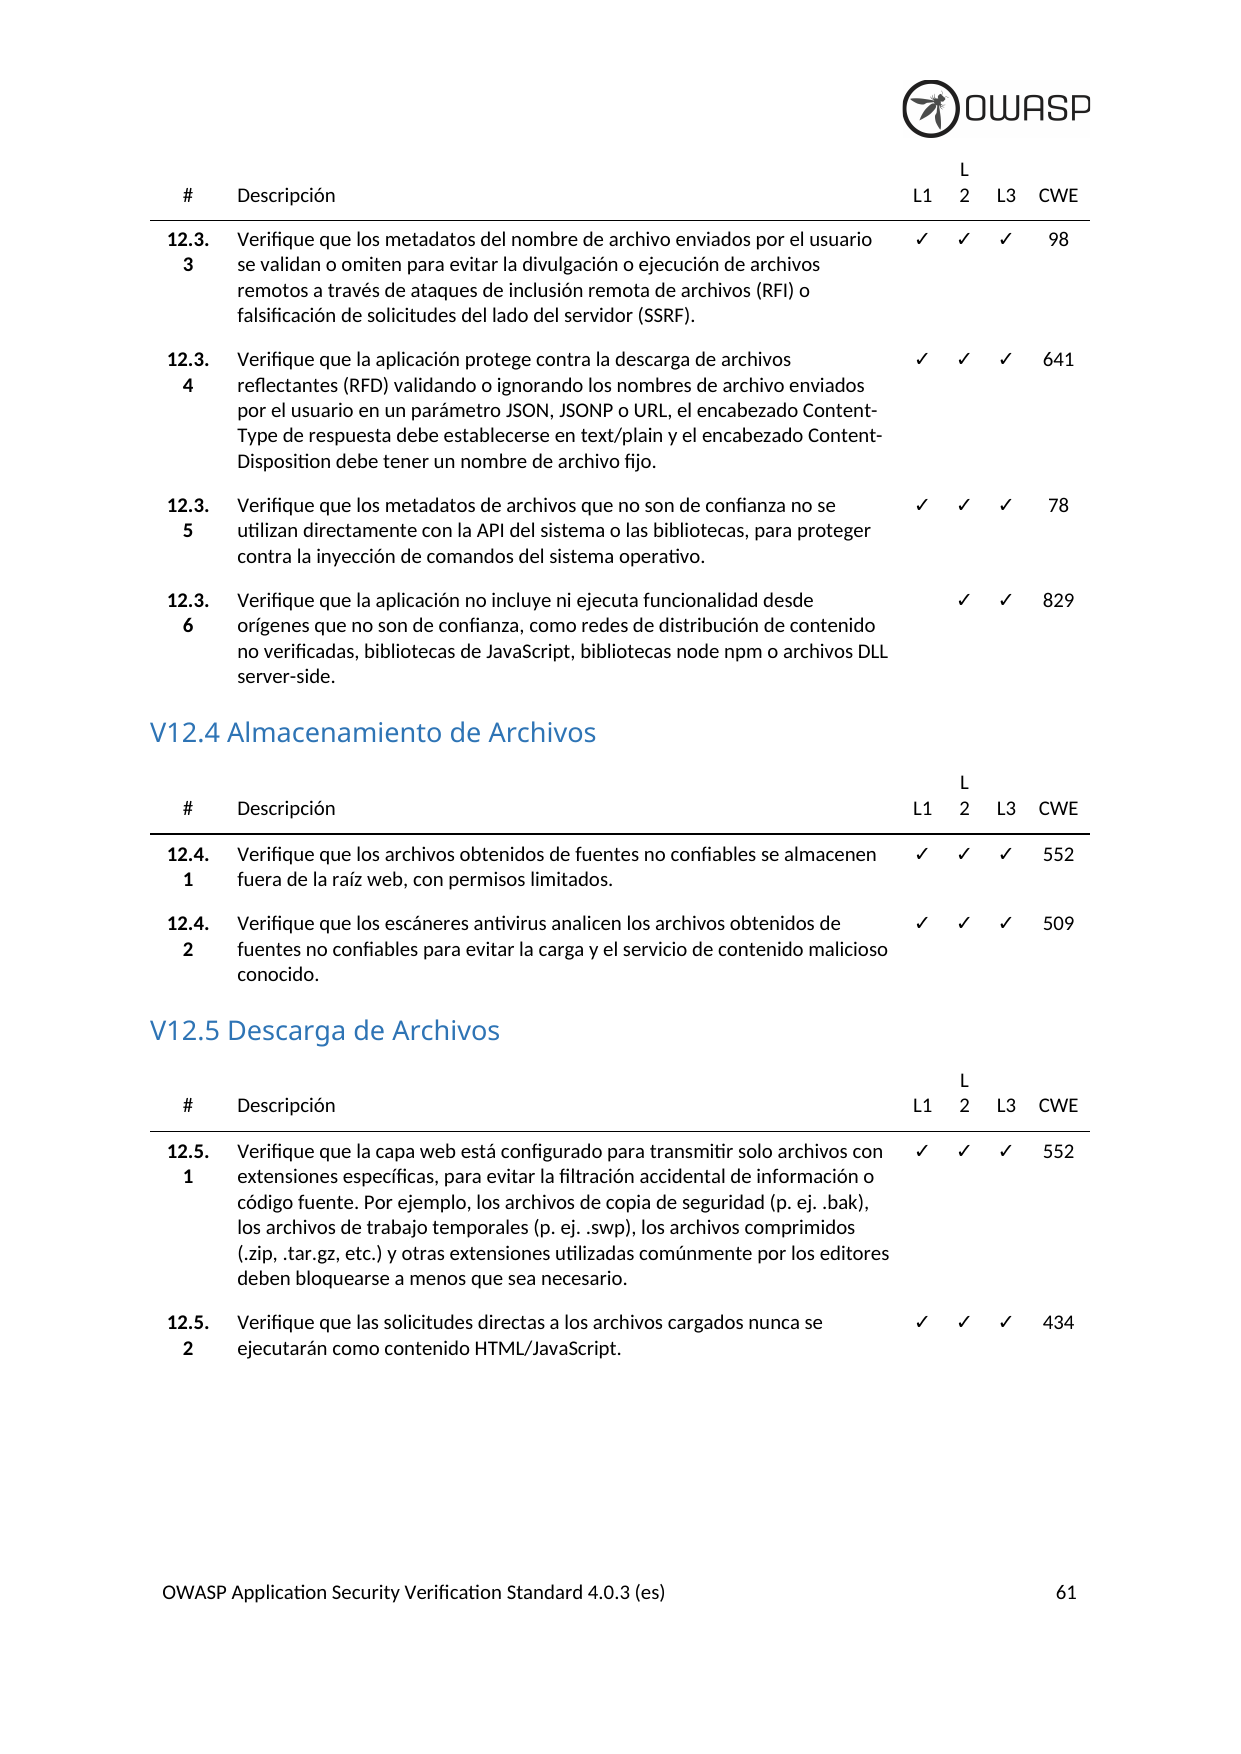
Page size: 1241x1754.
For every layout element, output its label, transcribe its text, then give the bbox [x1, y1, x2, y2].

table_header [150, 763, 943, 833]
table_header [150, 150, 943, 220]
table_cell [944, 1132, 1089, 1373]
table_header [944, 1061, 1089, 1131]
subtitle V12.4 Almacenamiento de Archivos [150, 714, 1090, 751]
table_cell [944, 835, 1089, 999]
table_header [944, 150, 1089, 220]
picture [902, 80, 1091, 138]
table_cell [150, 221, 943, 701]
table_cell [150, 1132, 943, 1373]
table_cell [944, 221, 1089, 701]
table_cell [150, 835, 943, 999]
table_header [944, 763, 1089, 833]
subtitle V12.5 Descarga de Archivos [150, 1012, 1090, 1048]
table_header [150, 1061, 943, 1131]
